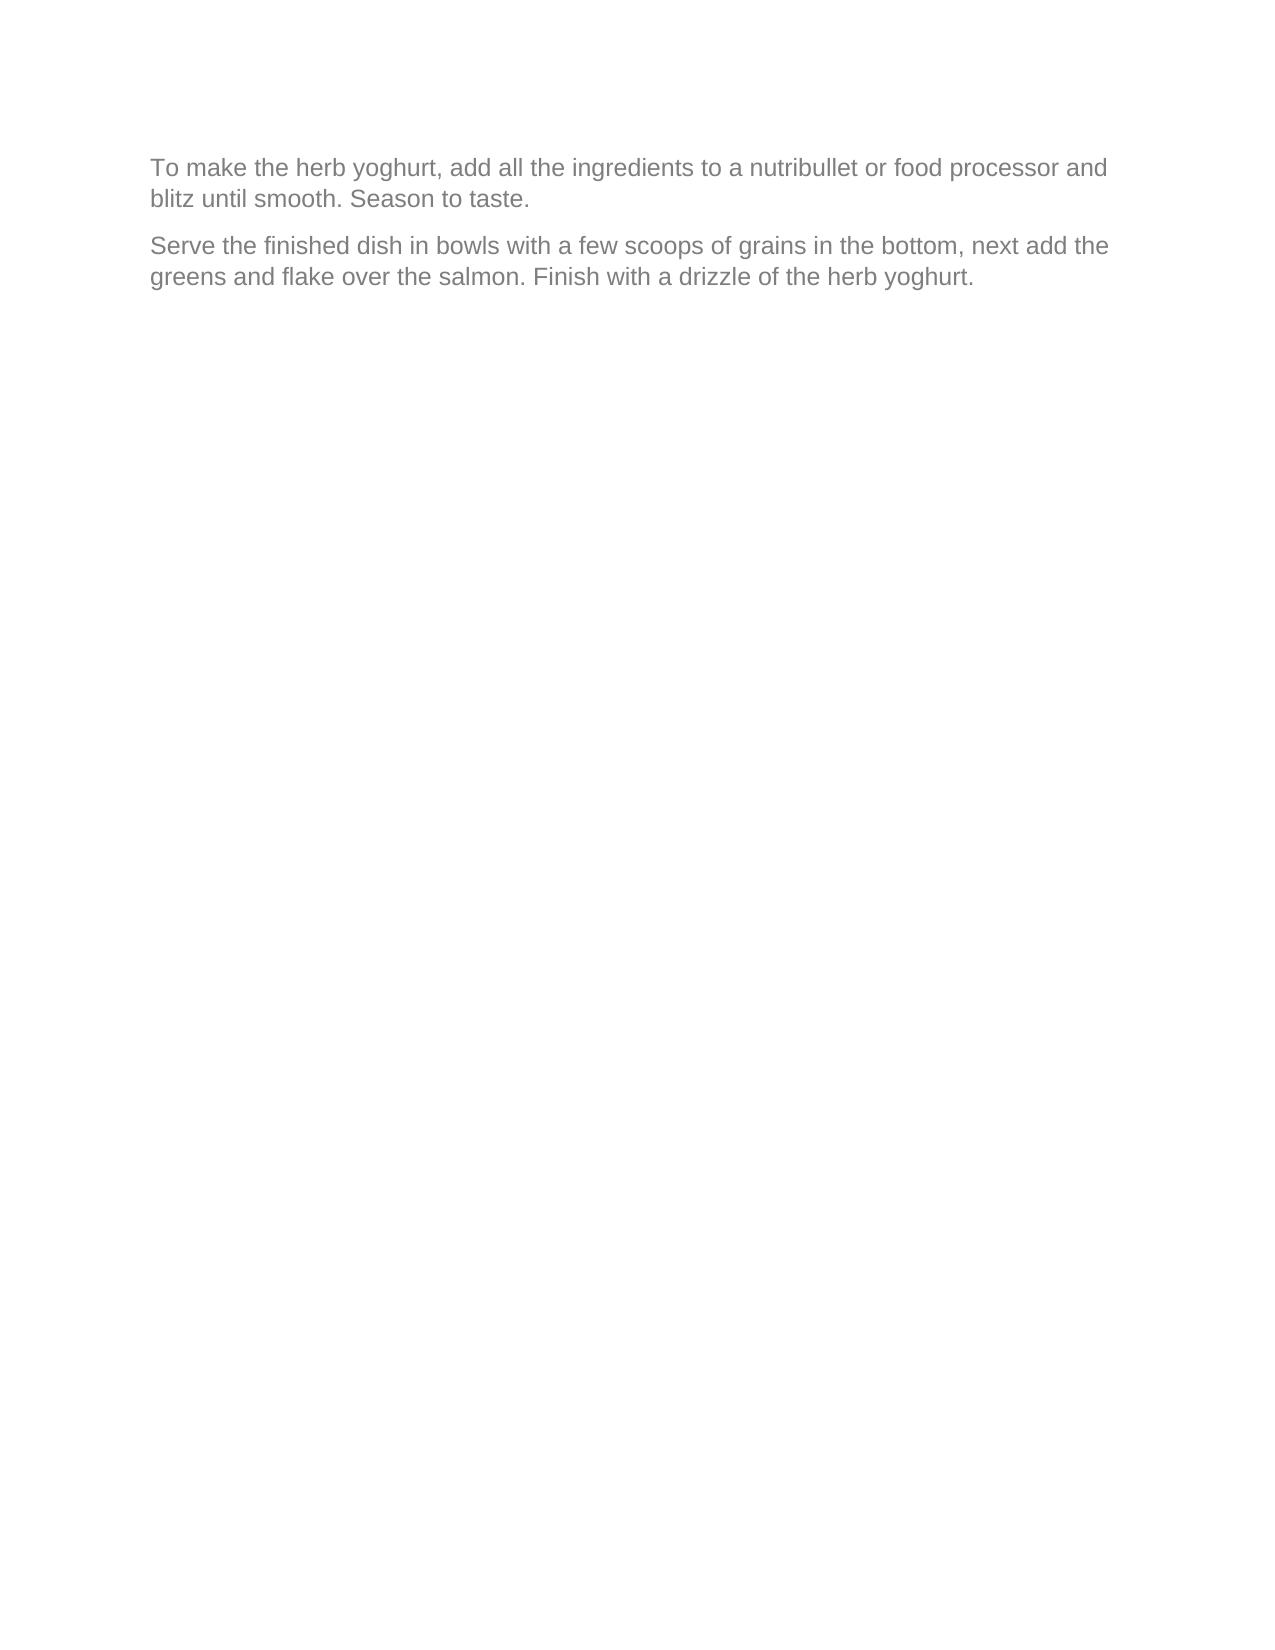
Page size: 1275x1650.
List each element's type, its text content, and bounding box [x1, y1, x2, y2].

text To make the herb yoghurt, add all the ingredients to a nutribullet or food processor and blitz until smooth. Season to taste. [150, 150, 1125, 212]
text Serve the finished dish in bowls with a few scoops of grains in the bottom, next add the greens and flake over the salmon. Finish with a drizzle of the herb yoghurt. [150, 228, 1125, 291]
